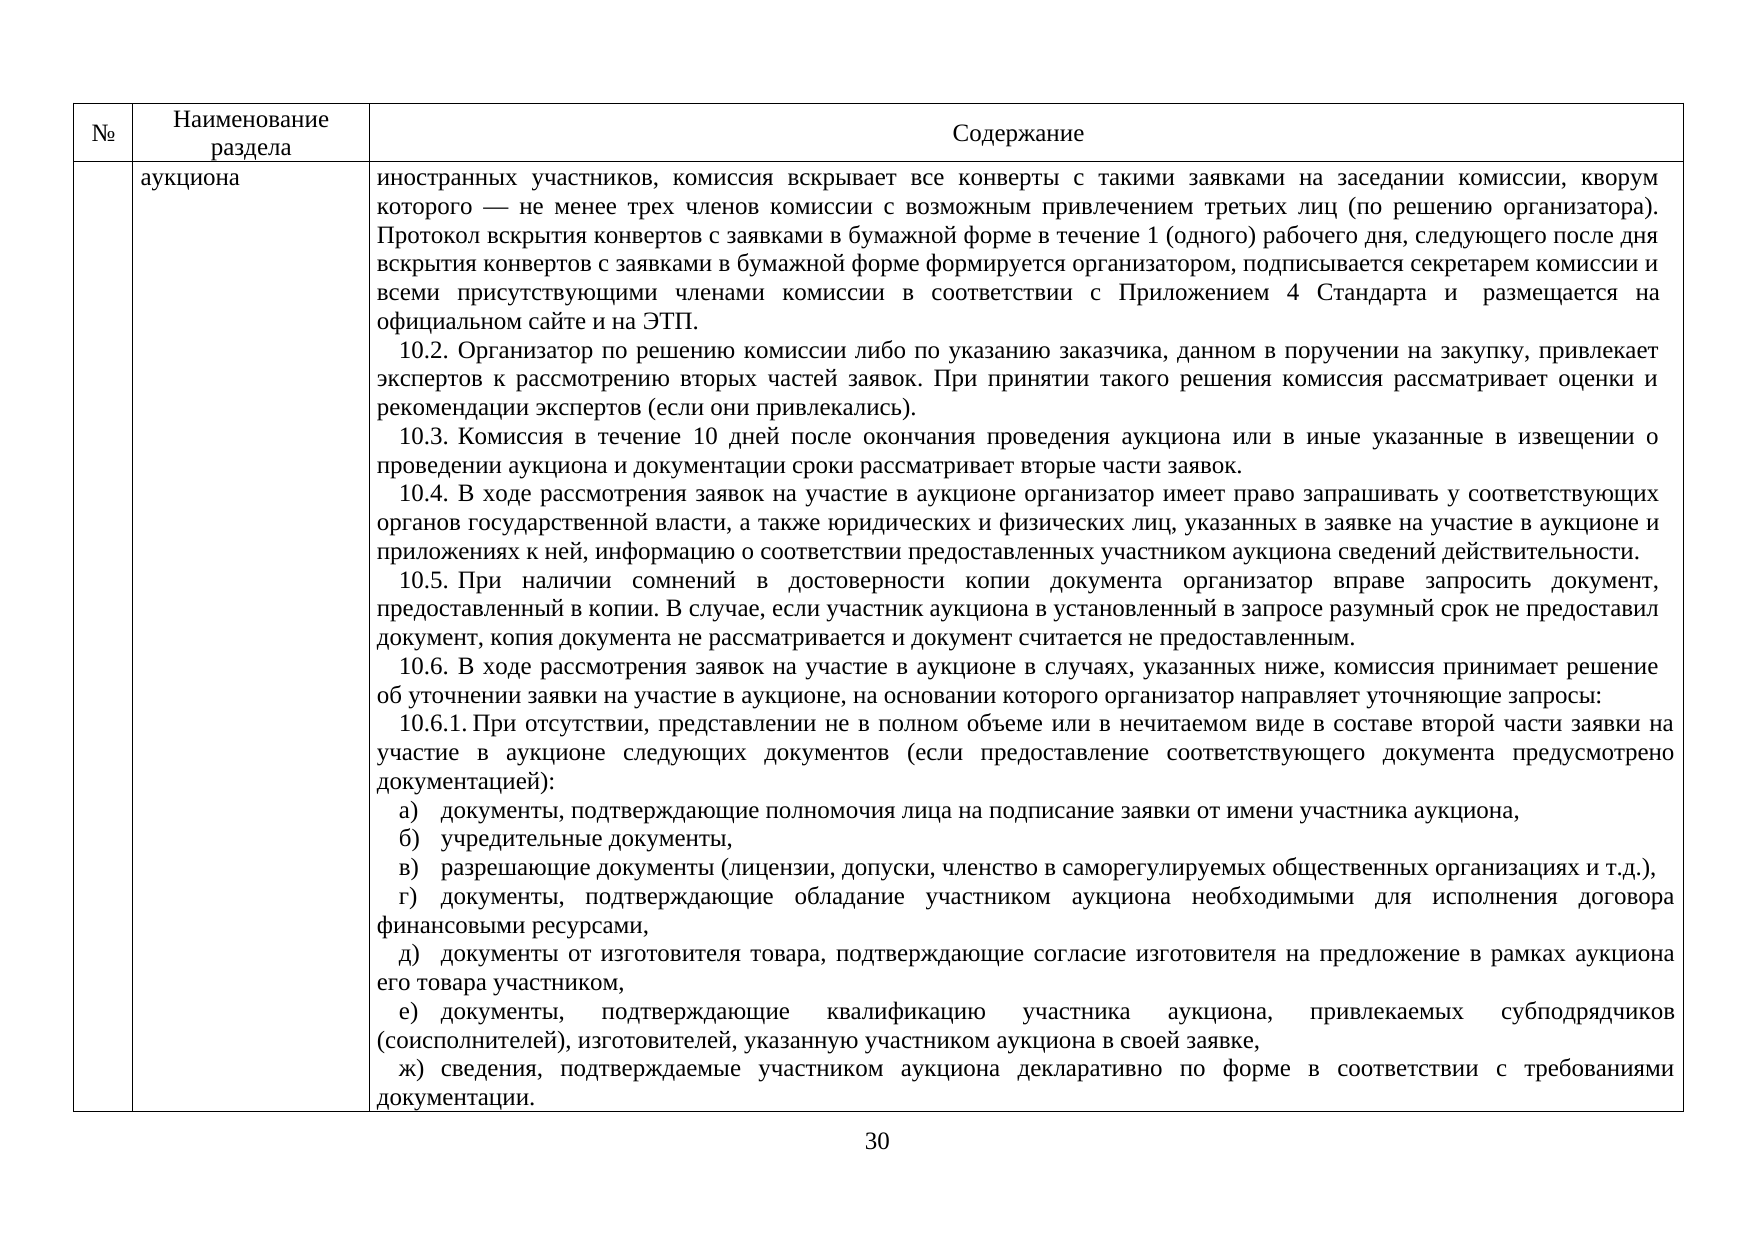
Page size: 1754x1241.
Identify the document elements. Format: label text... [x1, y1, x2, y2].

table_header № [74, 104, 132, 161]
table_header Содержание [370, 104, 1683, 161]
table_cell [133, 162, 369, 1111]
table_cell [370, 162, 1683, 1111]
table_cell [74, 162, 132, 1111]
table_header Наименование раздела [133, 104, 369, 161]
